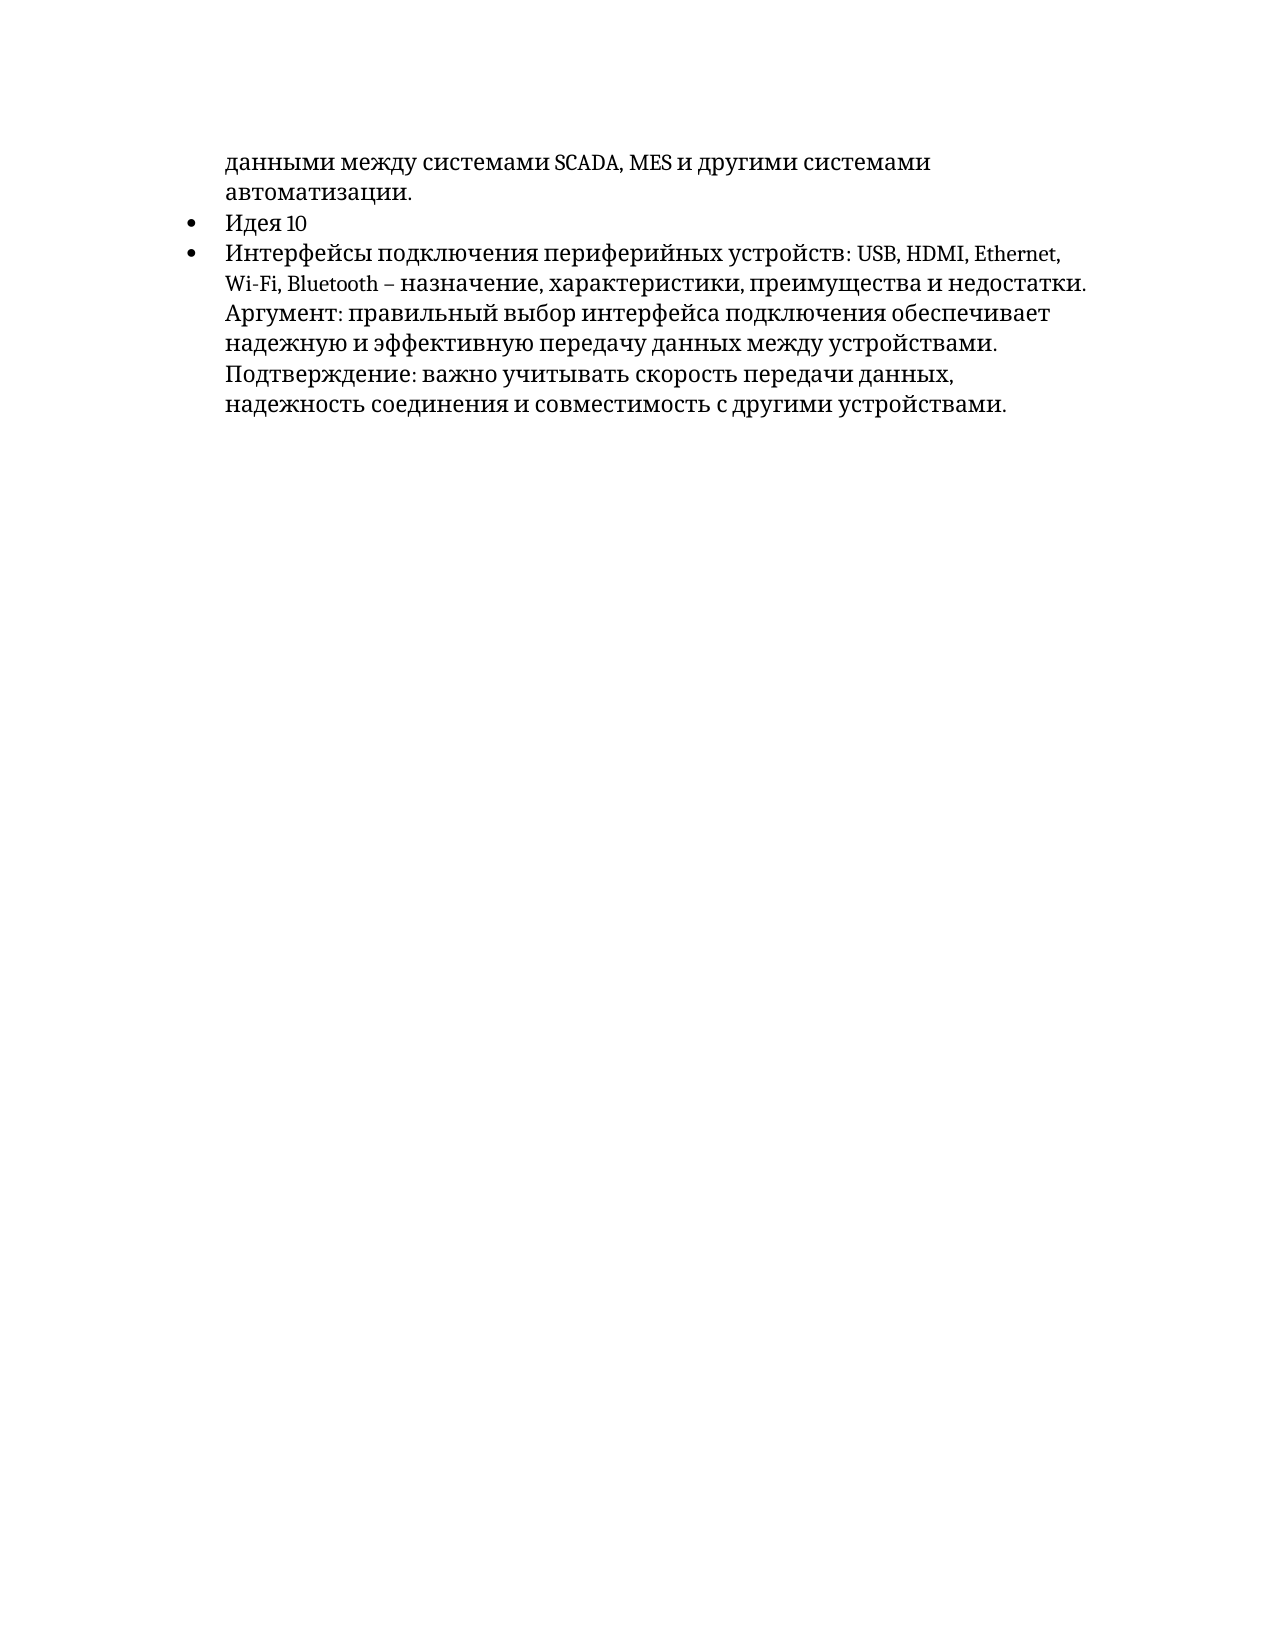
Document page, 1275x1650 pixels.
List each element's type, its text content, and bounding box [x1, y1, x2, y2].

list Интерфейсы подключения периферийных устройств: USB, HDMI, Ethernet, Wi-Fi, Bluetooth – назначение, характеристики, преимущества и недостатки. Аргумент: правильный выбор интерфейса подключения обеспечивает надежную и эффективную передачу данных между устройствами. Подтверждение: важно учитывать скорость передачи данных, надежность соединения и совместимость с другими устройствами. [187, 241, 1087, 418]
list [187, 150, 1087, 207]
list Идея 10 [187, 210, 1087, 237]
